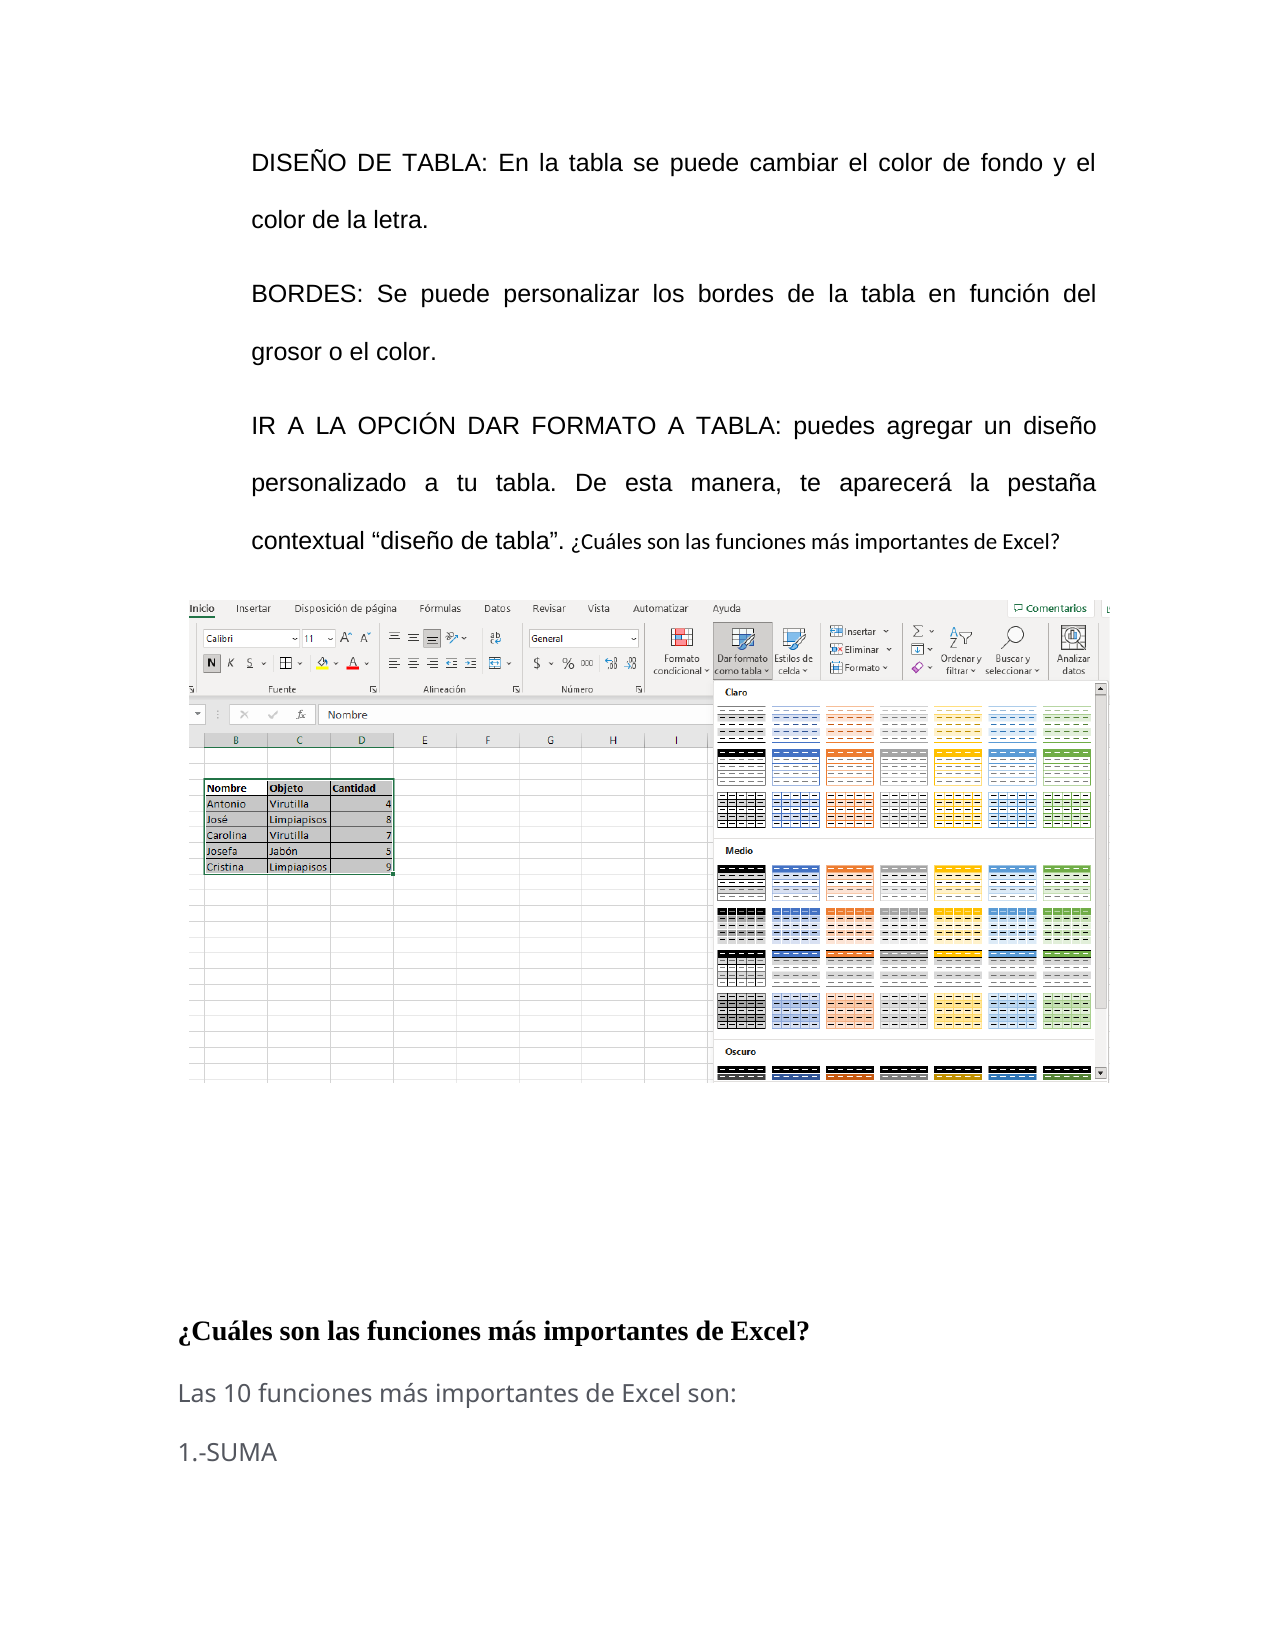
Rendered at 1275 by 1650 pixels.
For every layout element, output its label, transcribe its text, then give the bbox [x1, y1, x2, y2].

text BORDES: Se puede personalizar los bordes de la tabla en función del grosor o el color. [251, 279, 1098, 366]
text ¿Cuáles son las funciones más importantes de Excel? [177, 1314, 1098, 1346]
text 1.-SUMA [177, 1435, 1098, 1469]
text DISEÑO DE TABLA: En la tabla se puede cambiar el color de fondo y el color de la letra. [251, 148, 1098, 234]
text Las 10 funciones más importantes de Excel son: [177, 1376, 1098, 1410]
text IR A LA OPCIÓN DAR FORMATO A TABLA: puedes agregar un diseño personalizado a tu tabla. De esta manera, te aparecerá la pestaña contextual “diseño de tabla”. ¿Cuáles son las funciones más importantes de Excel? [251, 411, 1098, 555]
picture [189, 600, 1110, 1083]
